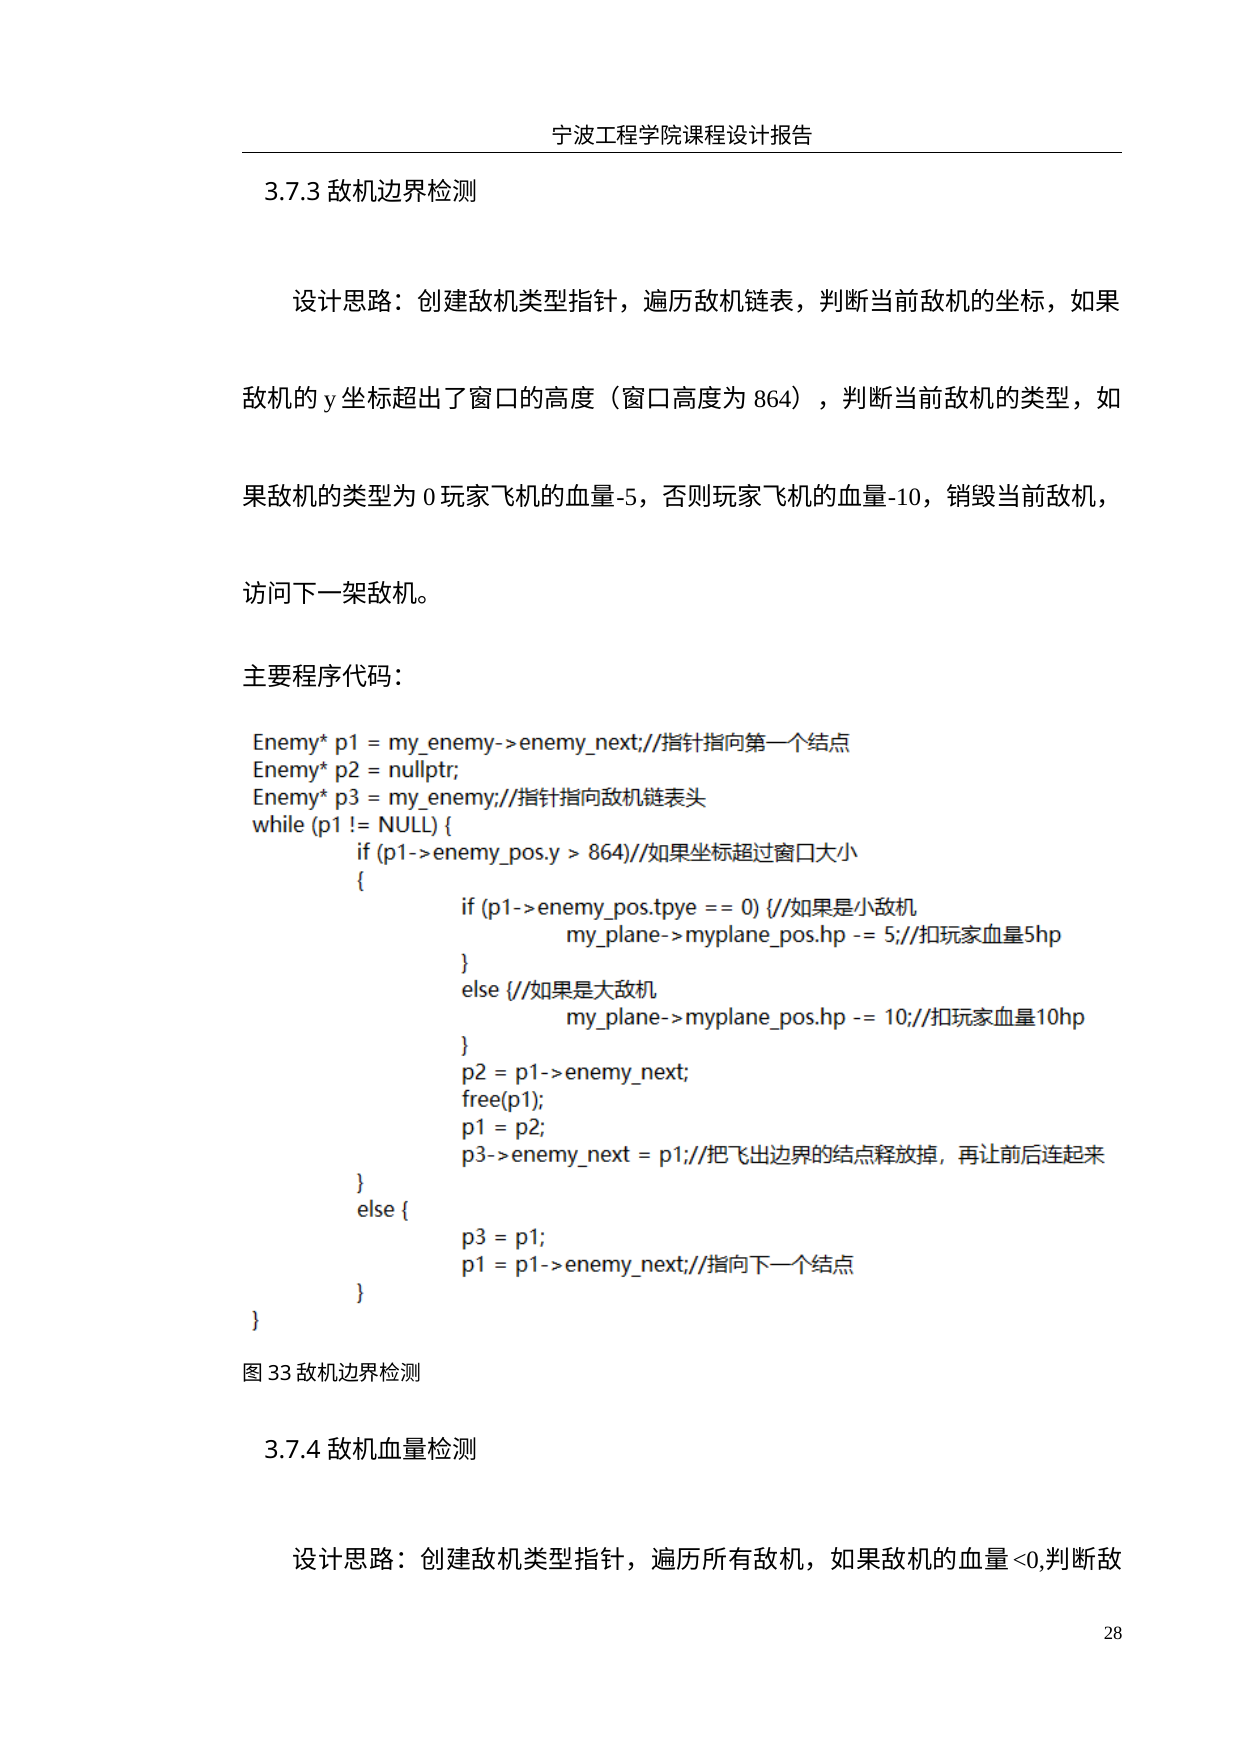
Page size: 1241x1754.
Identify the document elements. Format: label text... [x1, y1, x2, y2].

text 主要程序代码： [242, 642, 1122, 707]
subtitle 敌机血量检测 [264, 1415, 1100, 1480]
subtitle 敌机边界检测 [264, 157, 1100, 222]
text 设计思路：创建敌机类型指针，遍历敌机链表，判断当前敌机的坐标，如果敌机的y坐标超出了窗口的高度（窗口高度为864），判断当前敌机的类型，如果敌机的类型为0玩家飞机的血量-5，否则玩家飞机的血量-10，销毁当前敌机，访问下一架敌机。 [242, 267, 1122, 624]
picture [242, 725, 1123, 1332]
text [242, 1525, 1122, 1590]
text 图 33 敌机边界检测 [242, 1356, 1122, 1388]
